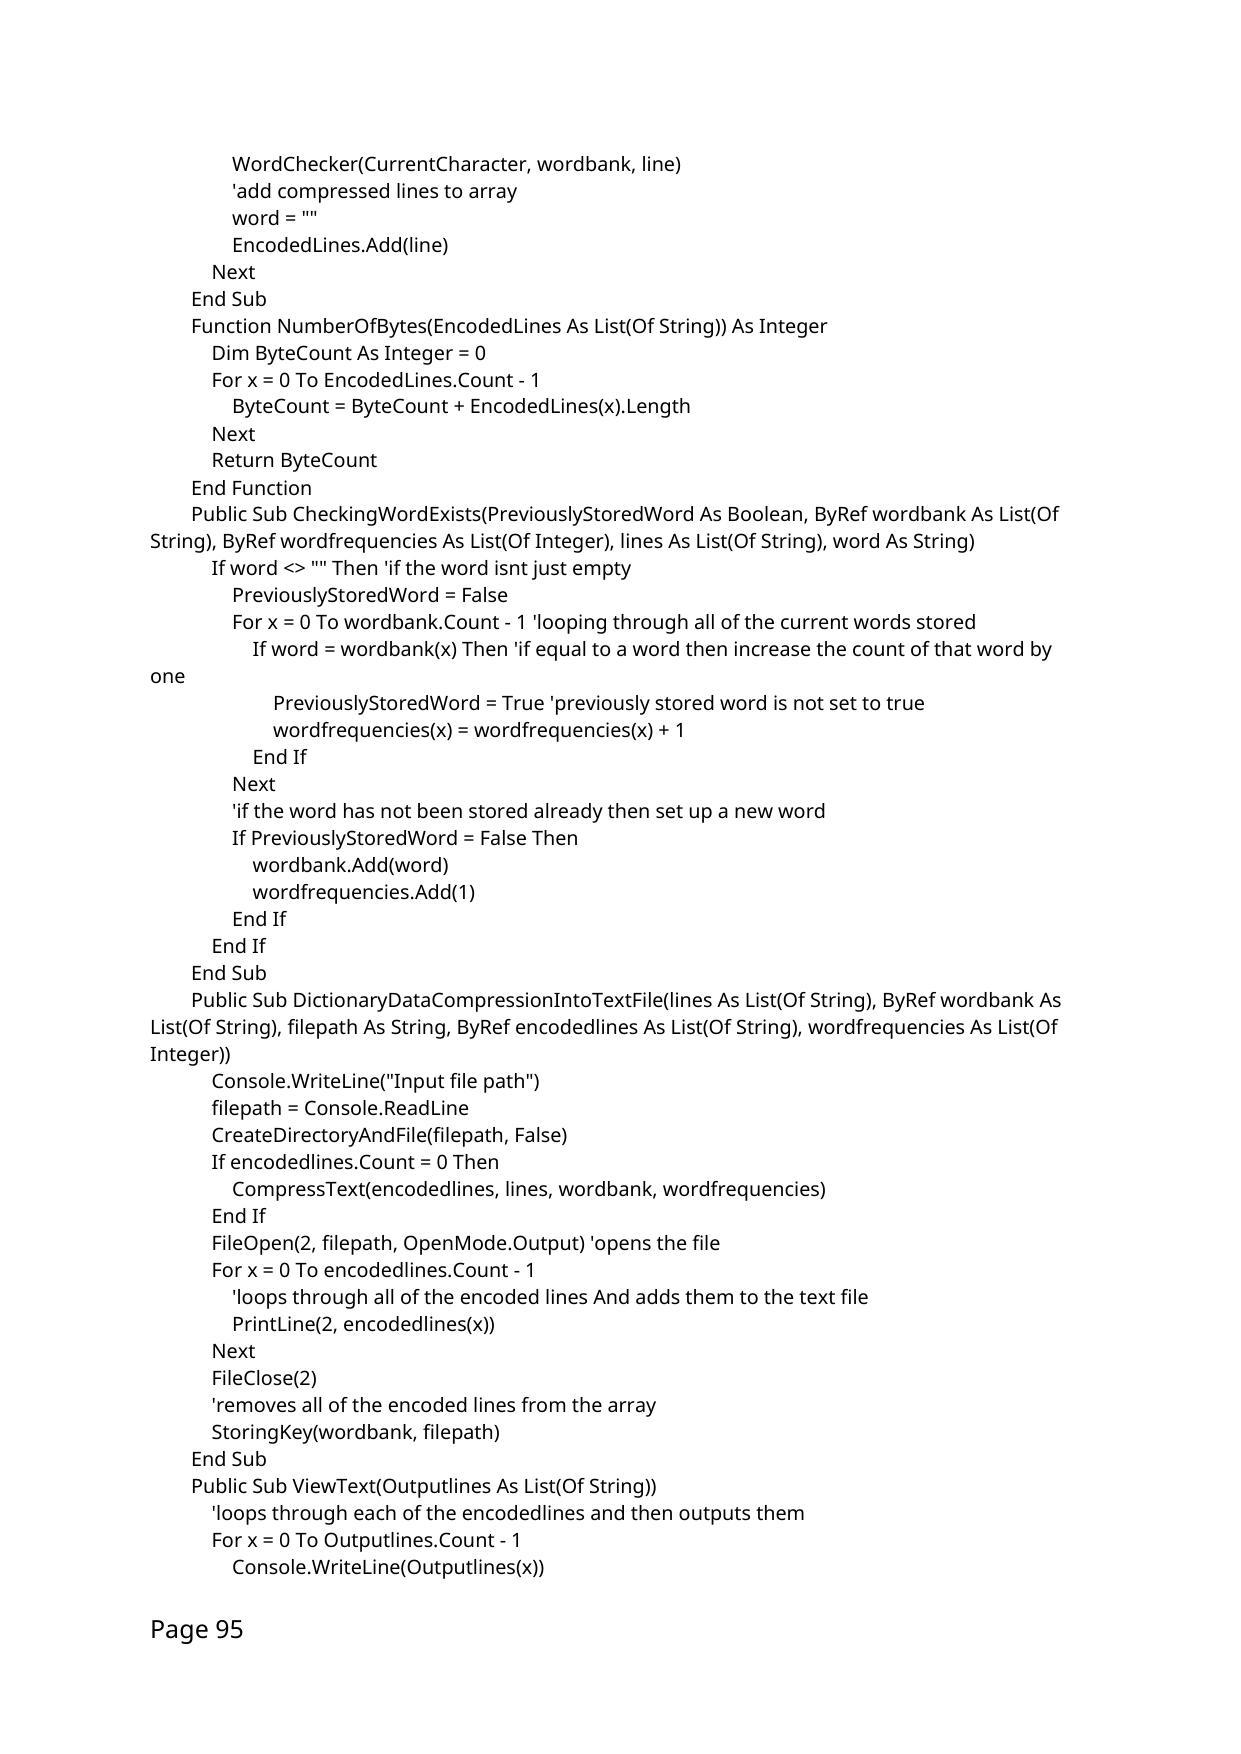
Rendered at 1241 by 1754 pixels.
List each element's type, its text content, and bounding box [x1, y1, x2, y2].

text If word = wordbank(x) Then 'if equal to a word then increase the count of that word by one [150, 636, 1090, 689]
text End If [150, 905, 1090, 932]
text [150, 150, 1090, 177]
text Console.WriteLine("Input file path") [150, 1067, 1090, 1094]
text CreateDirectoryAndFile(filepath, False) [150, 1121, 1090, 1148]
text For x = 0 To encodedlines.Count - 1 [150, 1256, 1090, 1283]
text End Sub [150, 285, 1090, 312]
text Public Sub CheckingWordExists(PreviouslyStoredWord As Boolean, ByRef wordbank As List(Of String), ByRef wordfrequencies As List(Of Integer), lines As List(Of String), word As String) [150, 501, 1090, 555]
text wordbank.Add(word) [150, 851, 1090, 878]
text Next [150, 1337, 1090, 1364]
text 'loops through each of the encodedlines and then outputs them [150, 1499, 1090, 1526]
text Return ByteCount [150, 447, 1090, 474]
text filepath = Console.ReadLine [150, 1094, 1090, 1121]
text Next [150, 420, 1090, 447]
text Public Sub DictionaryDataCompressionIntoTextFile(lines As List(Of String), ByRef wordbank As List(Of String), filepath As String, ByRef encodedlines As List(Of String), wordfrequencies As List(Of Integer)) [150, 986, 1090, 1067]
text End Function [150, 474, 1090, 501]
text For x = 0 To wordbank.Count - 1 'looping through all of the current words stored [150, 609, 1090, 636]
text Public Sub ViewText(Outputlines As List(Of String)) [150, 1472, 1090, 1499]
text PreviouslyStoredWord = True 'previously stored word is not set to true [150, 689, 1090, 717]
text End If [150, 1202, 1090, 1229]
text PreviouslyStoredWord = False [150, 582, 1090, 609]
text Next [150, 771, 1090, 797]
text wordfrequencies.Add(1) [150, 878, 1090, 905]
text Next [150, 258, 1090, 285]
text FileOpen(2, filepath, OpenMode.Output) 'opens the file [150, 1229, 1090, 1256]
text CompressText(encodedlines, lines, wordbank, wordfrequencies) [150, 1175, 1090, 1202]
text Function NumberOfBytes(EncodedLines As List(Of String)) As Integer [150, 312, 1090, 339]
text StoringKey(wordbank, filepath) [150, 1418, 1090, 1445]
text End If [150, 932, 1090, 959]
text End If [150, 743, 1090, 771]
text 'removes all of the encoded lines from the array [150, 1391, 1090, 1418]
text For x = 0 To EncodedLines.Count - 1 [150, 366, 1090, 393]
text wordfrequencies(x) = wordfrequencies(x) + 1 [150, 717, 1090, 743]
text PrintLine(2, encodedlines(x)) [150, 1310, 1090, 1337]
text If word <> "" Then 'if the word isnt just empty [150, 555, 1090, 582]
text End Sub [150, 959, 1090, 986]
text If PreviouslyStoredWord = False Then [150, 824, 1090, 851]
text Dim ByteCount As Integer = 0 [150, 339, 1090, 366]
text 'loops through all of the encoded lines And adds them to the text file [150, 1283, 1090, 1310]
text If encodedlines.Count = 0 Then [150, 1148, 1090, 1175]
text EncodedLines.Add(line) [150, 231, 1090, 258]
text For x = 0 To Outputlines.Count - 1 [150, 1526, 1090, 1553]
text Console.WriteLine(Outputlines(x)) [150, 1553, 1090, 1580]
text FileClose(2) [150, 1364, 1090, 1391]
text word = "" [150, 204, 1090, 231]
text ByteCount = ByteCount + EncodedLines(x).Length [150, 393, 1090, 420]
text 'add compressed lines to array [150, 177, 1090, 204]
text End Sub [150, 1445, 1090, 1472]
text 'if the word has not been stored already then set up a new word [150, 797, 1090, 824]
